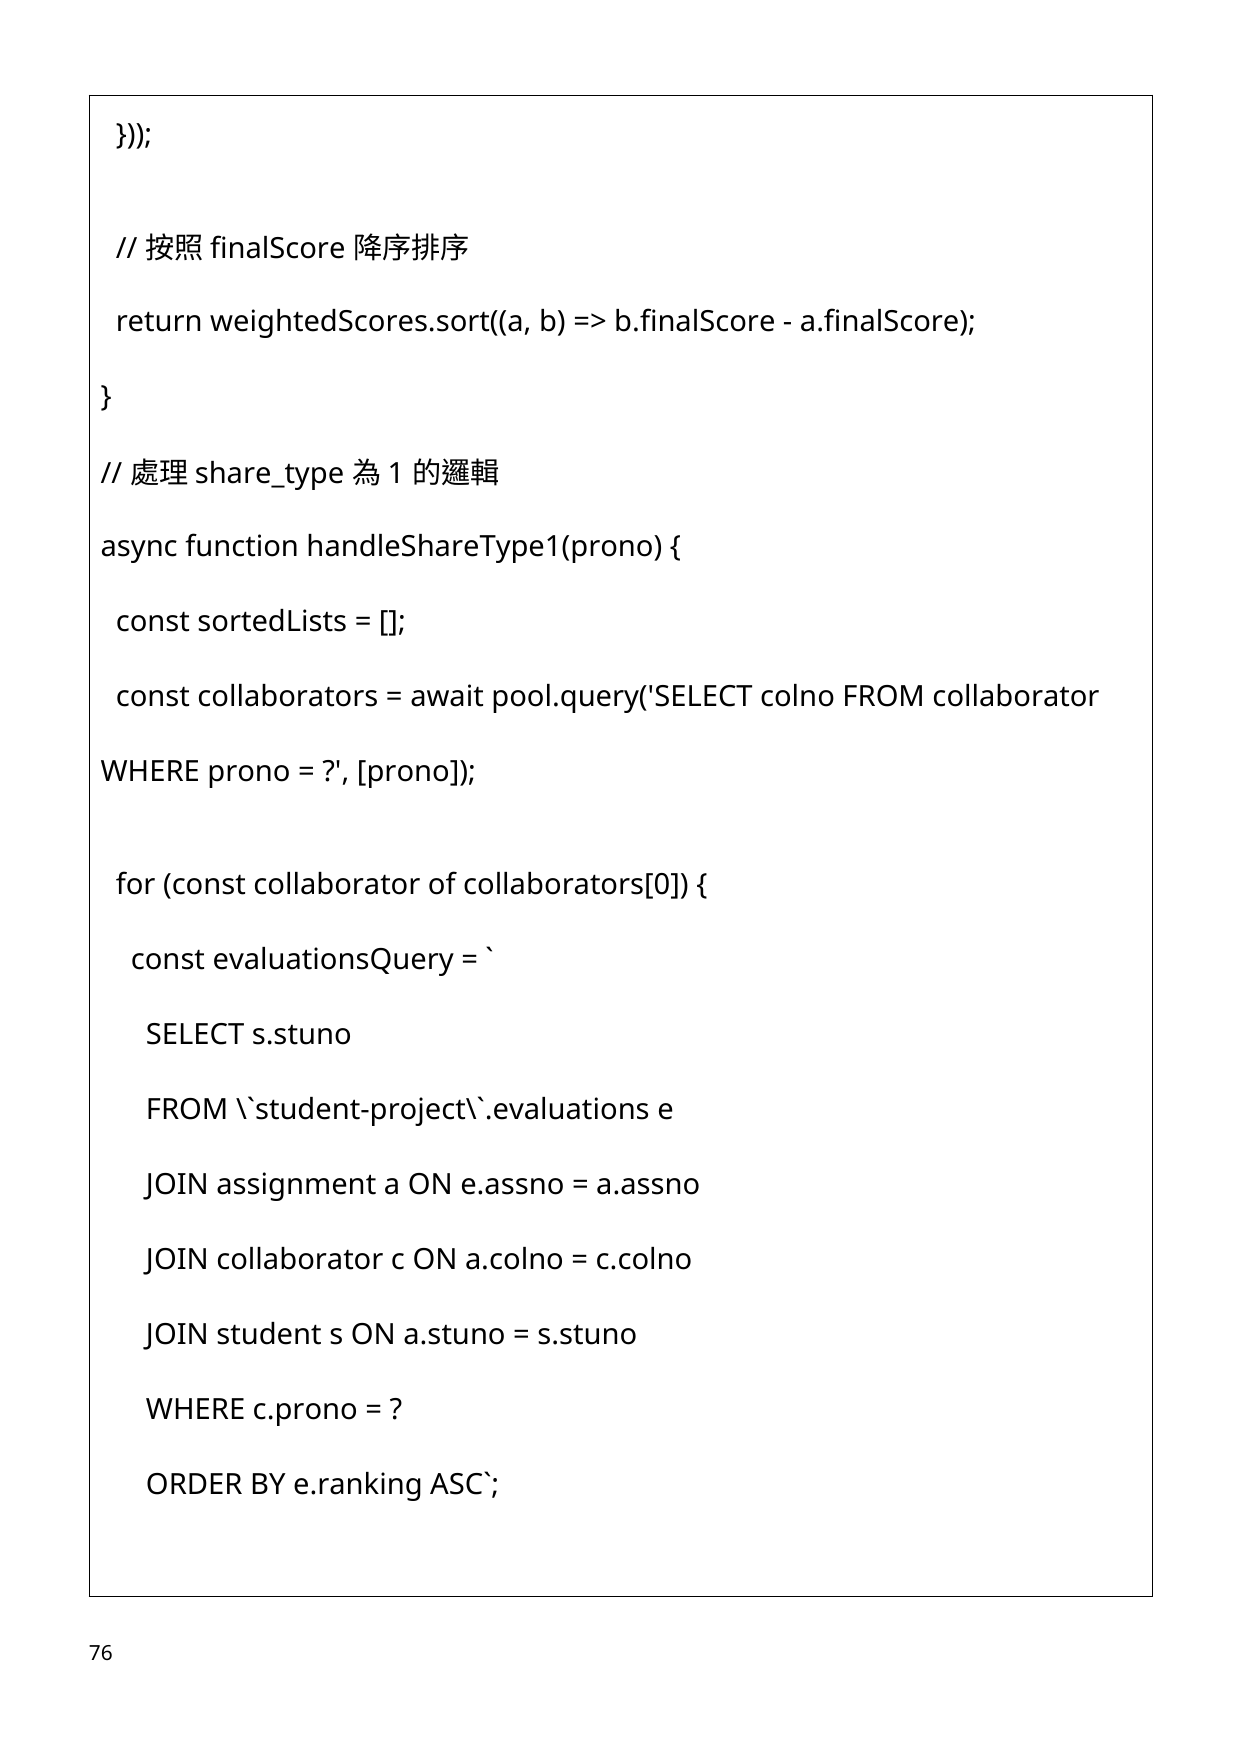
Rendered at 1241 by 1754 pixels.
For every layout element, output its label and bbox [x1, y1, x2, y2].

table_cell [90, 96, 1152, 1596]
